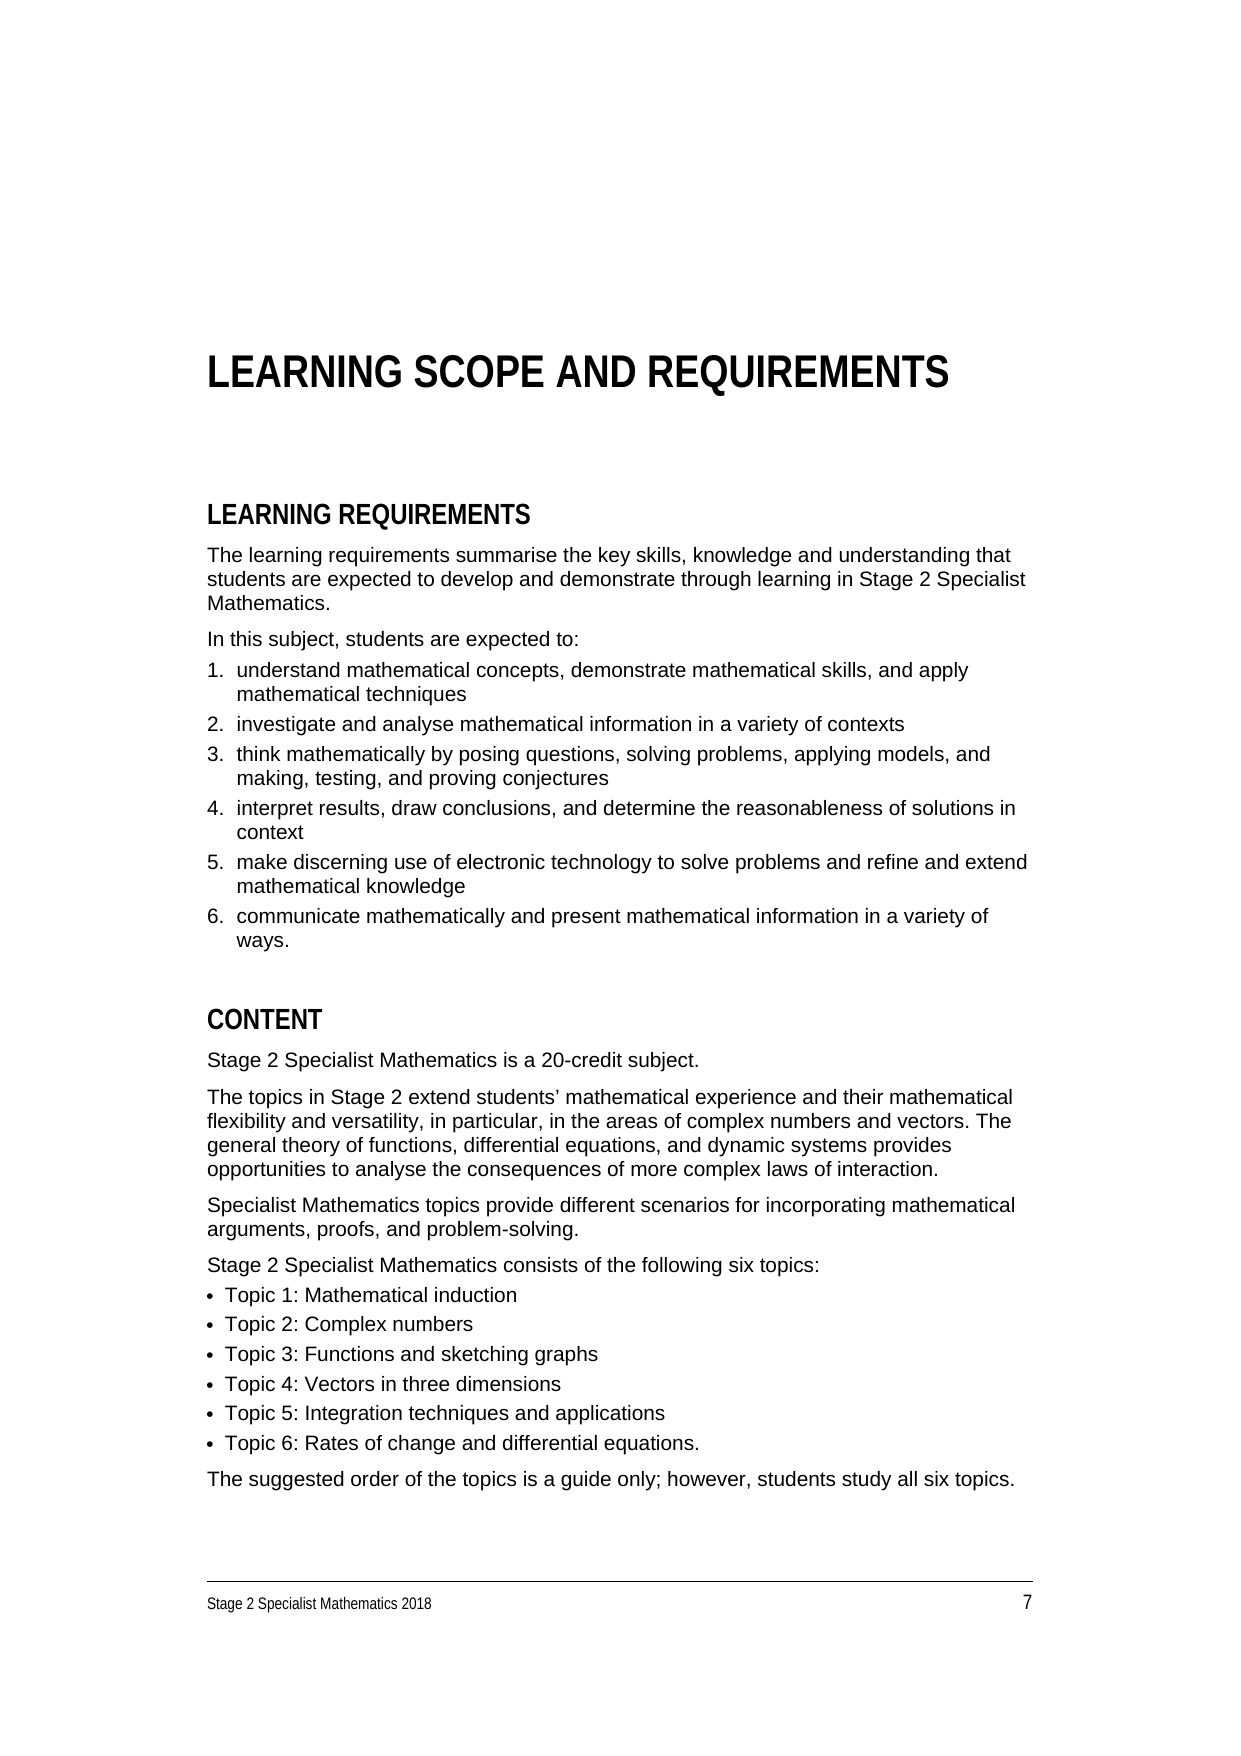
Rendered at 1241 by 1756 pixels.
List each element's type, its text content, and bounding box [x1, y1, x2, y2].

text The learning requirements summarise the key skills, knowledge and understanding that students are expected to develop and demonstrate through learning in Stage 2 Specialist Mathematics. [207, 543, 1033, 615]
text 2. investigate and analyse mathematical information in a variety of contexts [207, 712, 1033, 736]
text Topic 1: Mathematical induction [207, 1283, 1033, 1307]
text The suggested order of the topics is a guide only; however, students study all six topics. [207, 1467, 1033, 1491]
text Topic 6: Rates of change and differential equations. [207, 1431, 1033, 1455]
text Stage 2 Specialist Mathematics consists of the following six topics: [207, 1253, 1033, 1277]
text In this subject, students are expected to: [207, 627, 1033, 651]
text The topics in Stage 2 extend students’ mathematical experience and their mathematical flexibility and versatility, in particular, in the areas of complex numbers and vectors. The general theory of functions, differential equations, and dynamic systems provides opportunities to analyse the consequences of more complex laws of interaction. [207, 1084, 1033, 1180]
text 1. understand mathematical concepts, demonstrate mathematical skills, and apply mathematical techniques [207, 657, 1033, 705]
text Specialist Mathematics topics provide different scenarios for incorporating mathematical arguments, proofs, and problem-solving. [207, 1193, 1033, 1241]
text Stage 2 Specialist Mathematics is a 20-credit subject. [207, 1048, 1033, 1072]
text Content [207, 1002, 1033, 1036]
text 3. think mathematically by posing questions, solving problems, applying models, and making, testing, and proving conjectures [207, 742, 1033, 790]
text 6. communicate mathematically and present mathematical information in a variety of ways. [207, 904, 1033, 952]
text Topic 4: Vectors in three dimensions [207, 1372, 1033, 1396]
text Learning requirements [207, 497, 1033, 530]
text 5. make discerning use of electronic technology to solve problems and refine and extend mathematical knowledge [207, 850, 1033, 898]
text Topic 3: Functions and sketching graphs [207, 1343, 1033, 1366]
text Topic 5: Integration techniques and applications [207, 1402, 1033, 1425]
text 4. interpret results, draw conclusions, and determine the reasonableness of solutions in context [207, 796, 1033, 844]
text Topic 2: Complex numbers [207, 1313, 1033, 1336]
text Learning scope and requirements [207, 344, 1033, 397]
